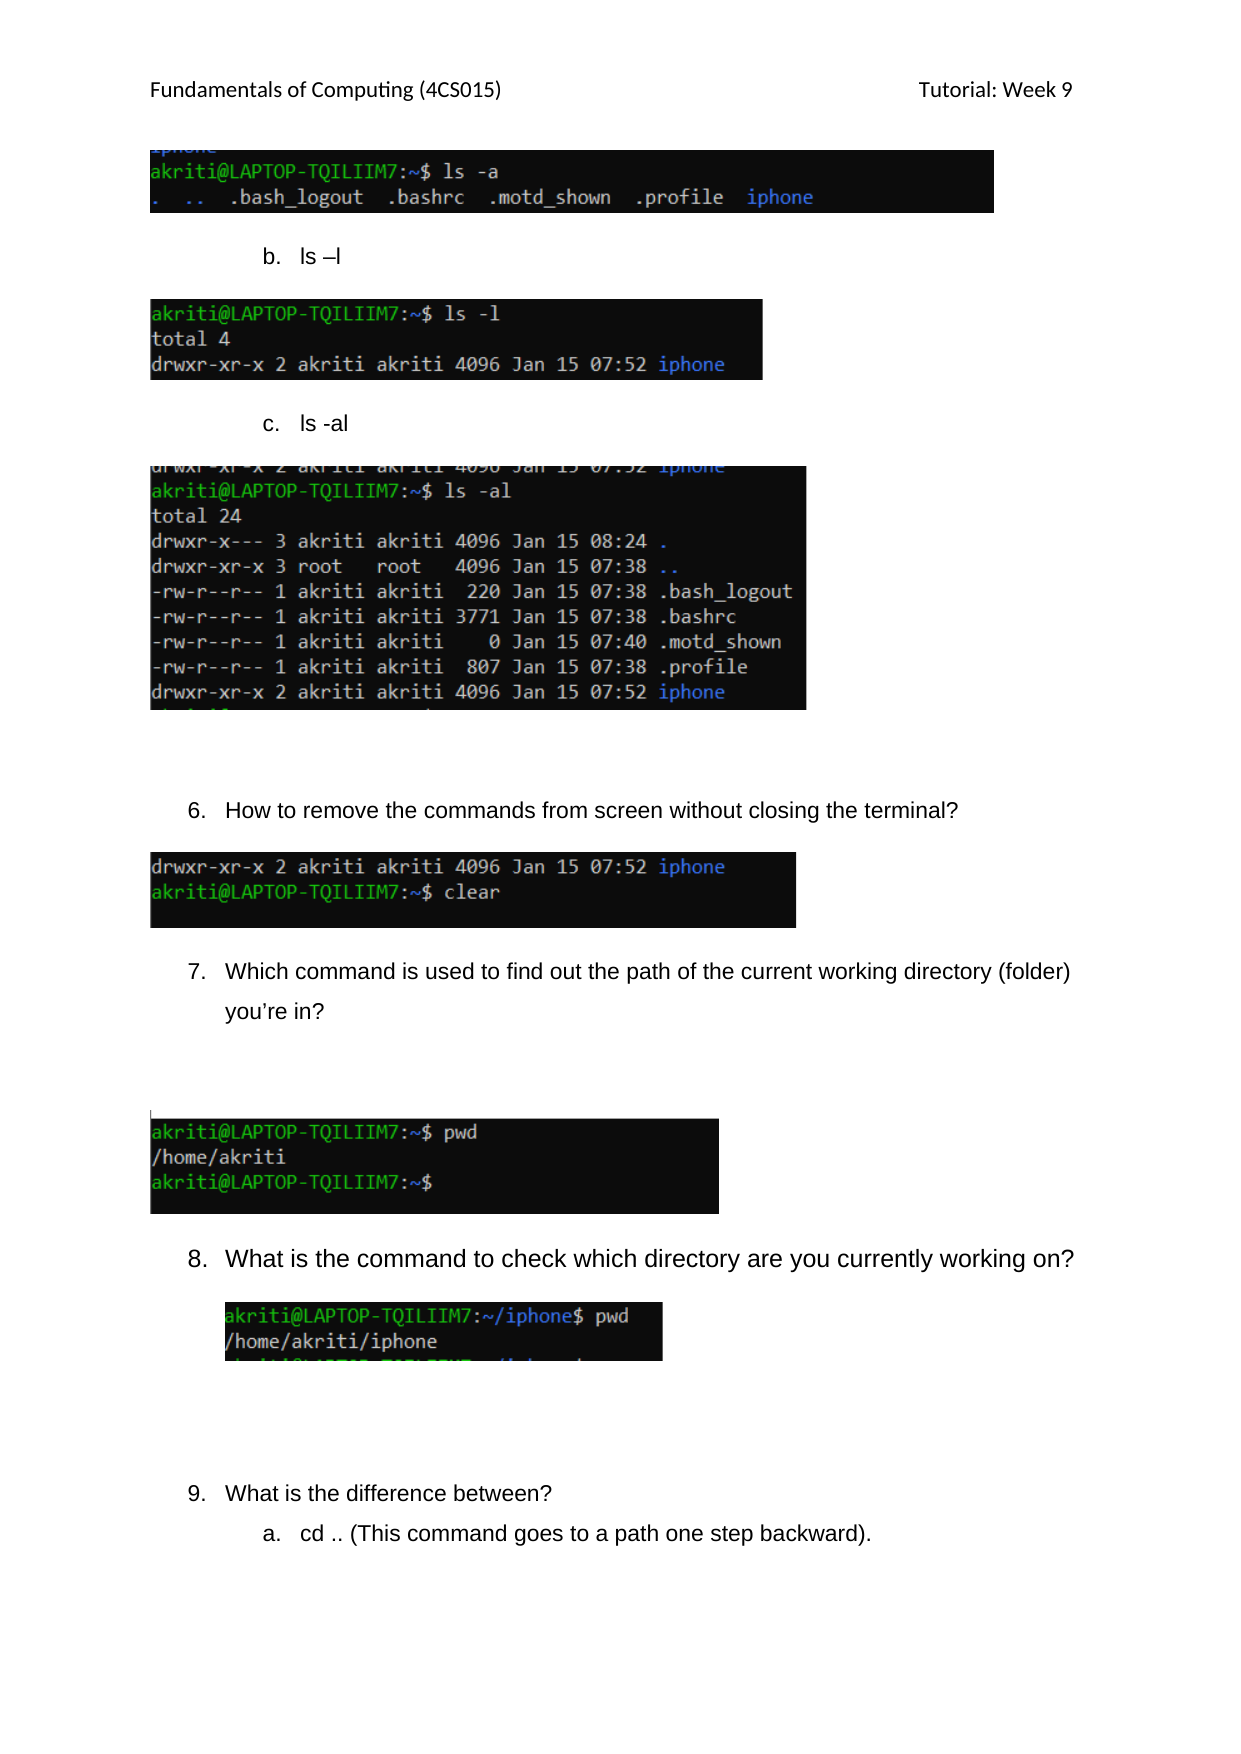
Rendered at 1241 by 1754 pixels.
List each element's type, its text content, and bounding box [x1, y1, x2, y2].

picture [150, 299, 763, 380]
list ls -al [262, 410, 1090, 436]
picture [150, 1110, 719, 1214]
list cd .. (This command goes to a path one step backward). [262, 1520, 1090, 1546]
list ls –l [262, 243, 1090, 269]
list How to remove the commands from screen without closing the terminal? [187, 797, 1090, 823]
list What is the command to check which directory are you currently working on? [187, 1244, 1090, 1273]
picture [150, 150, 994, 213]
picture [150, 466, 807, 710]
list Which command is used to find out the path of the current working directory (folder) you’re in? [187, 958, 1090, 1024]
picture [225, 1302, 663, 1361]
picture [150, 852, 797, 928]
list What is the difference between? [187, 1480, 1090, 1507]
